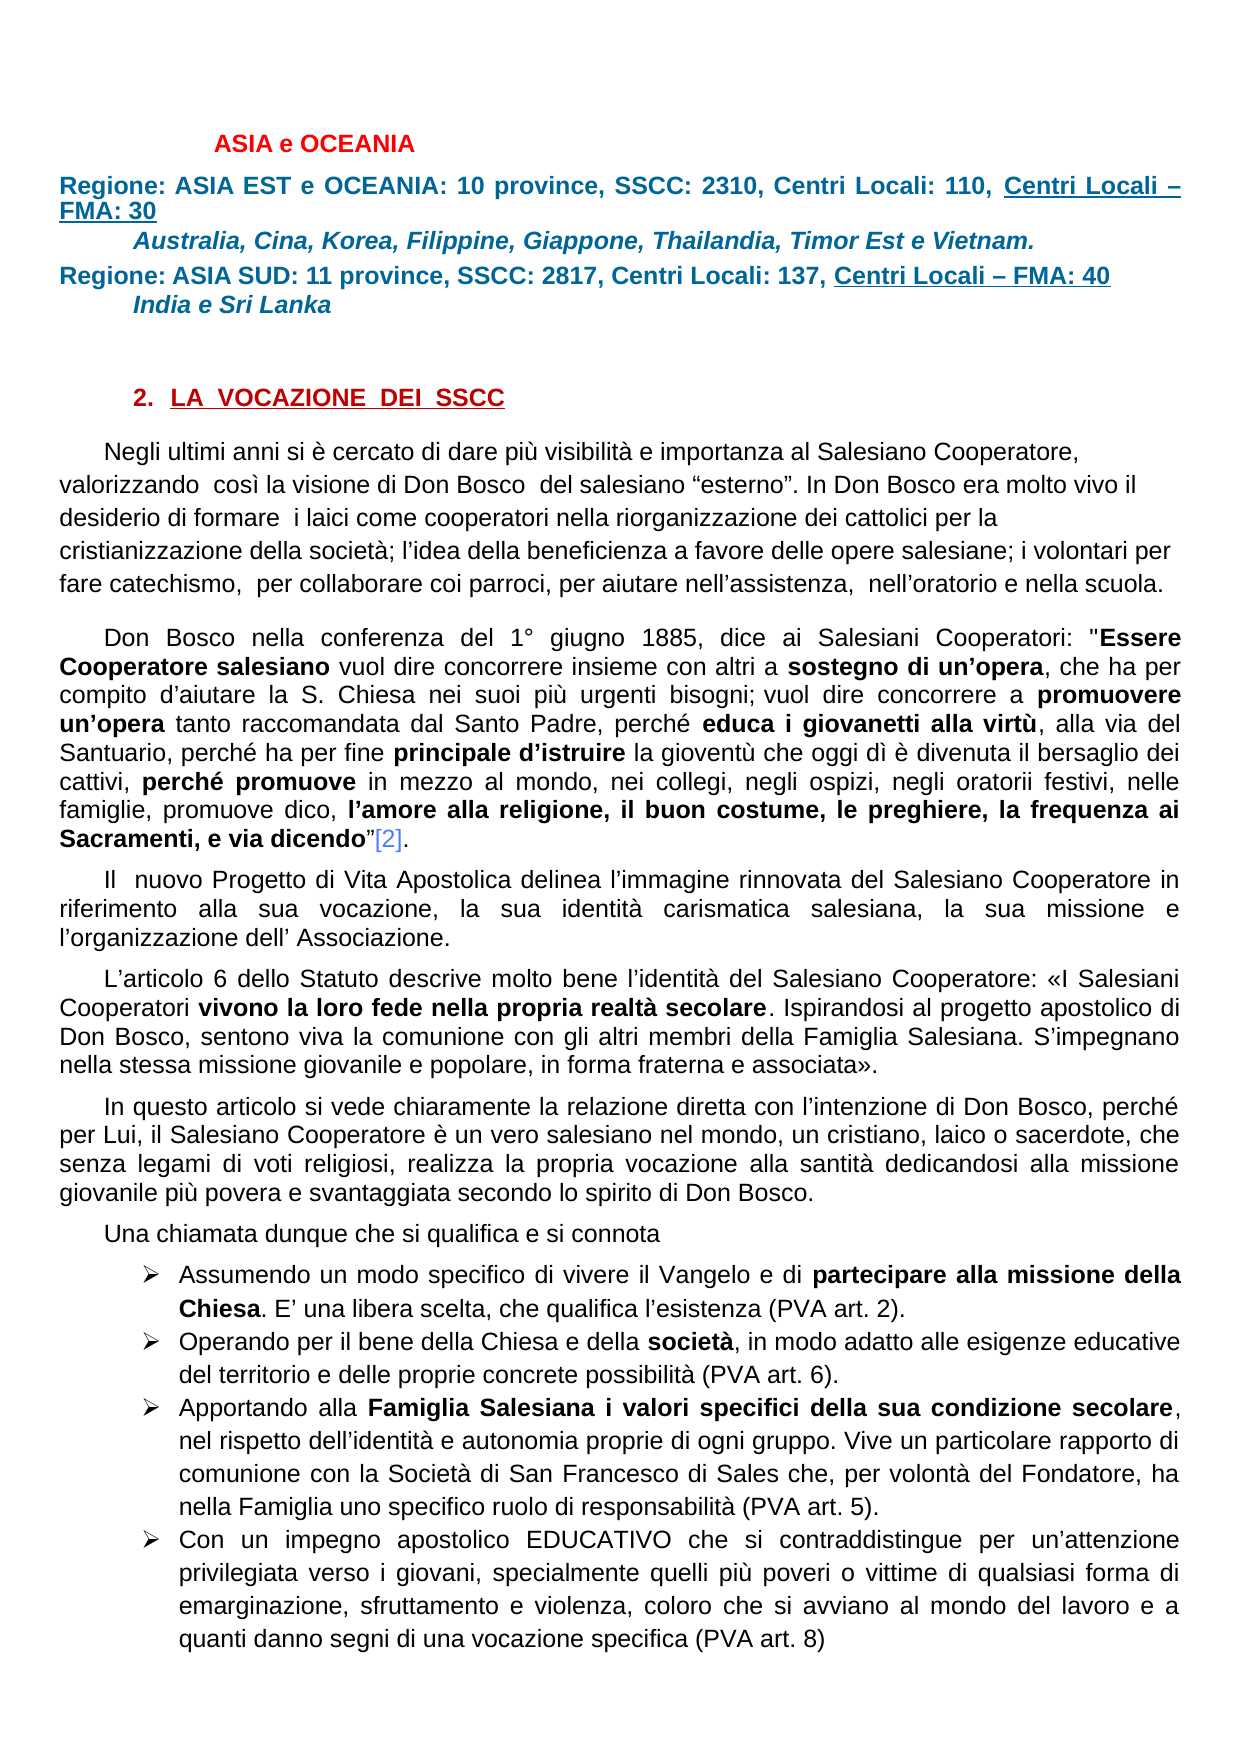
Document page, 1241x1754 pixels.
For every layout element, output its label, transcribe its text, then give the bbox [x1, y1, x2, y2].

text Australia, Cina, Korea, Filippine, Giappone, Thailandia, Timor Est e Vietnam. [59, 229, 1181, 254]
text Il nuovo Progetto di Vita Apostolica delinea l’immagine rinnovata del Salesiano Cooperatore in riferimento alla sua vocazione, la sua identità carismatica salesiana, la sua missione e l’organizzazione dell’ Associazione. [59, 866, 1181, 952]
text L’articolo 6 dello Statuto descrive molto bene l’identità del Salesiano Cooperatore: «I Salesiani Cooperatori vivono la loro fede nella propria realtà secolare. Ispirandosi al progetto apostolico di Don Bosco, sentono viva la comunione con gli altri membri della Famiglia Salesiana. S’impegnano nella stessa missione giovanile e popolare, in forma fraterna e associata». [59, 964, 1181, 1079]
text Una chiamata dunque che si qualifica e si connota [59, 1219, 1181, 1248]
text Regione: ASIA SUD: 11 province, SSCC: 2817, Centri Locali: 137, Centri Locali – FMA: 40 [59, 264, 1181, 290]
list Apportando alla Famiglia Salesiana i valori specifici della sua condizione secolare, nel rispetto dell’identità e autonomia proprie di ogni gruppo. Vive un particolare rapporto di comunione con la Società di San Francesco di Sales che, per volontà del Fondatore, ha nella Famiglia uno specifico ruolo di responsabilità (PVA art. 5). [141, 1393, 1181, 1521]
text India e Sri Lanka [59, 294, 1181, 319]
text ASIA e OCEANIA [133, 133, 1181, 158]
text Negli ultimi anni si è cercato di dare più visibilità e importanza al Salesiano Cooperatore, valorizzando così la visione di Don Bosco del salesiano “esterno”. In Don Bosco era molto vivo il desiderio di formare i laici come cooperatori nella riorganizzazione dei cattolici per la cristianizzazione della società; l’idea della beneficienza a favore delle opere salesiane; i volontari per fare catechismo, per collaborare coi parroci, per aiutare nell’assistenza, nell’oratorio e nella scuola. [59, 437, 1181, 598]
list Operando per il bene della Chiesa e della società, in modo adatto alle esigenze educative del territorio e delle proprie concrete possibilità (PVA art. 6). [141, 1327, 1181, 1388]
text Don Bosco nella conferenza del 1° giugno 1885, dice ai Salesiani Cooperatori: "Essere Cooperatore salesiano vuol dire concorrere insieme con altri a sostegno di un’opera, che ha per compito d’aiutare la S. Chiesa nei suoi più urgenti bisogni; vuol dire concorrere a promuovere un’opera tanto raccomandata dal Santo Padre, perché educa i giovanetti alla virtù, alla via del Santuario, perché ha per fine principale d’istruire la gioventù che oggi dì è divenuta il bersaglio dei cattivi, perché promuove in mezzo al mondo, nei collegi, negli ospizi, negli oratorii festivi, nelle famiglie, promuove dico, l’amore alla religione, il buon costume, le preghiere, la frequenza ai Sacramenti, e via dicendo”[2]. [59, 623, 1181, 853]
list Con un impegno apostolico EDUCATIVO che si contraddistingue per un’attenzione privilegiata verso i giovani, specialmente quelli più poveri o vittime di qualsiasi forma di emarginazione, sfruttamento e violenza, coloro che si avviano al mondo del lavoro e a quanti danno segni di una vocazione specifica (PVA art. 8) [141, 1525, 1181, 1653]
list Assumendo un modo specifico di vivere il Vangelo e di partecipare alla missione della Chiesa. E’ una libera scelta, che qualifica l’esistenza (PVA art. 2). [141, 1261, 1181, 1322]
list LA VOCAZIONE DEI SSCC [133, 383, 1181, 412]
text In questo articolo si vede chiaramente la relazione diretta con l’intenzione di Don Bosco, perché per Lui, il Salesiano Cooperatore è un vero salesiano nel mondo, un cristiano, laico o sacerdote, che senza legami di voti religiosi, realizza la propria vocazione alla santità dedicandosi alla missione giovanile più povera e svantaggiata secondo lo spirito di Don Bosco. [59, 1092, 1181, 1207]
text Regione: ASIA EST e OCEANIA: 10 province, SSCC: 2310, Centri Locali: 110, Centri Locali – FMA: 30 [59, 175, 1181, 225]
